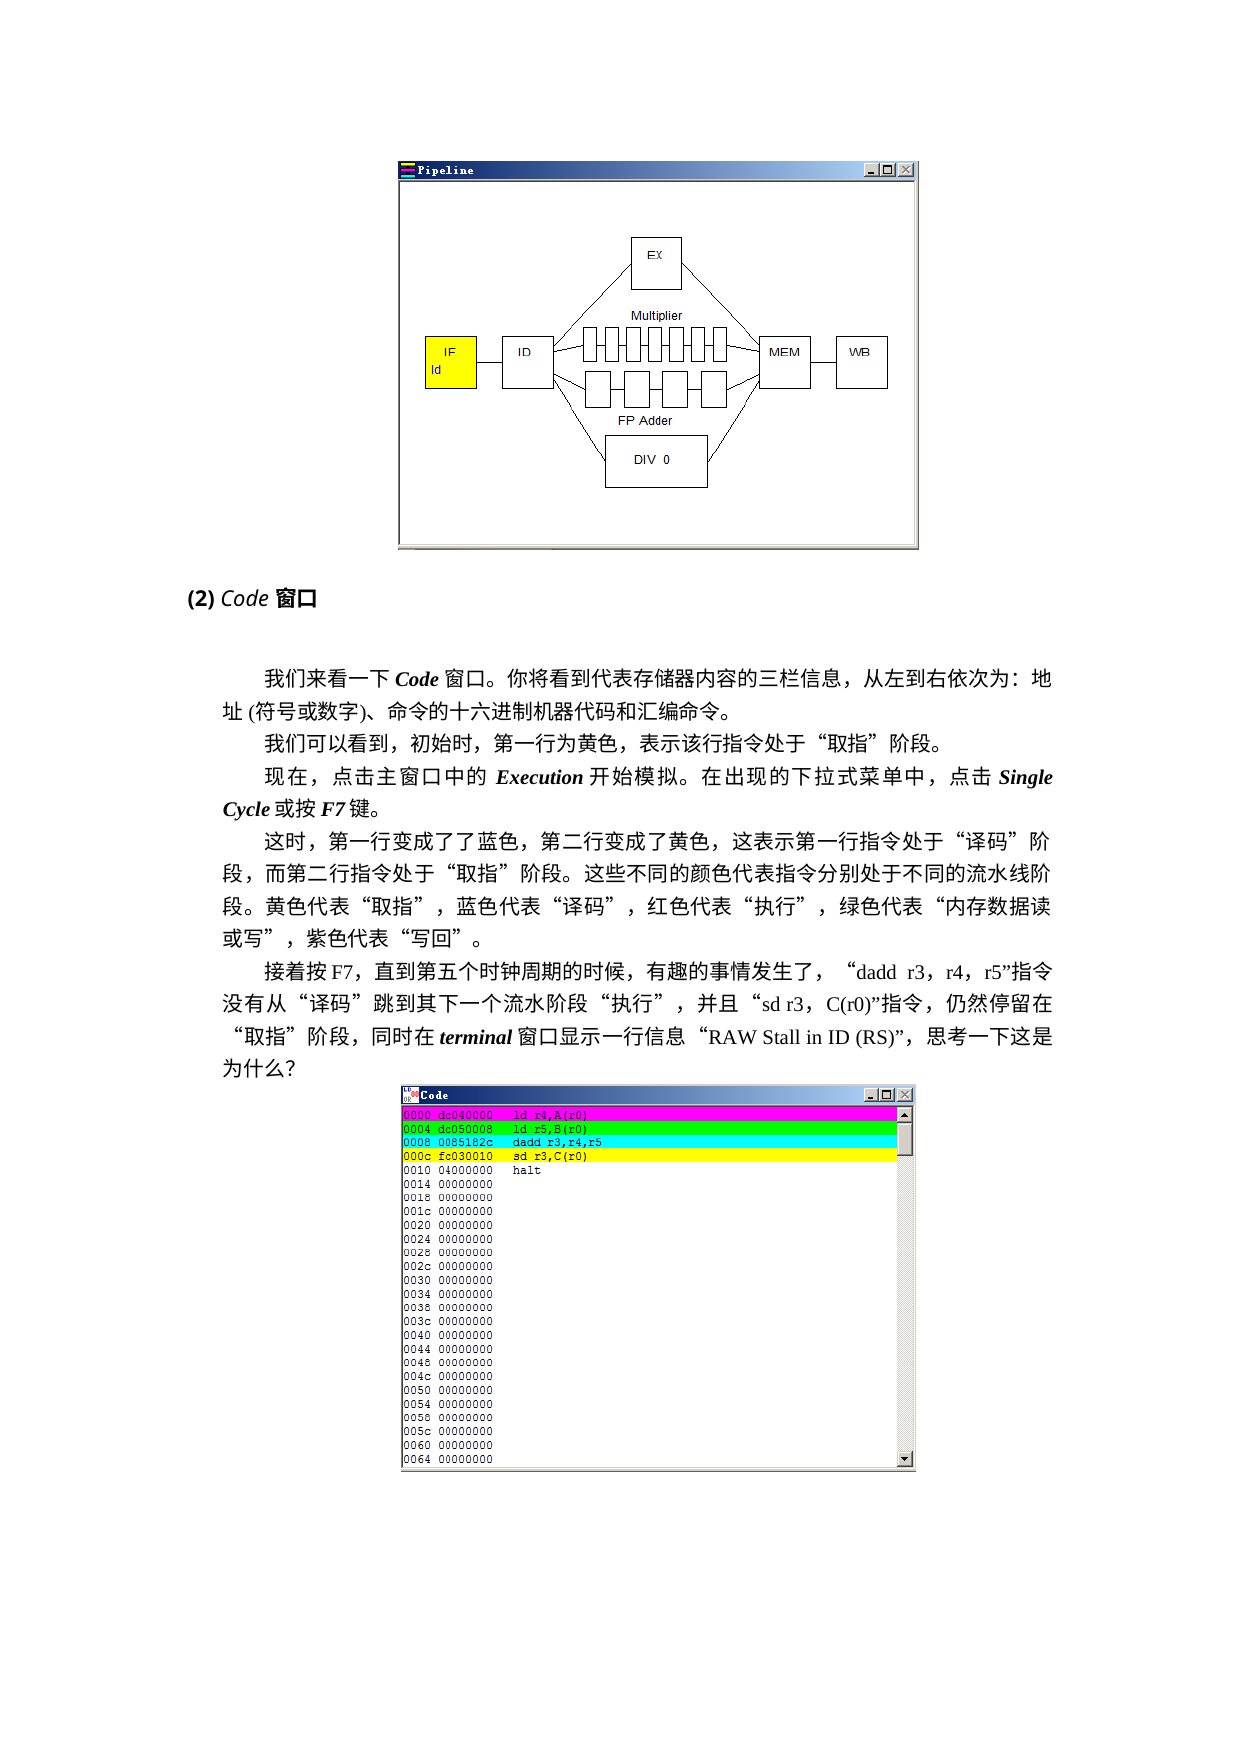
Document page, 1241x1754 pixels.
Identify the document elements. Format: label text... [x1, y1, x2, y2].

text 我们来看一下 Code 窗口。你将看到代表存储器内容的三栏信息，从左到右依次为：地址 (符号或数字)、命令的十六进制机器代码和汇编命令。 [223, 661, 1053, 726]
subtitle (2) Code 窗口 [187, 581, 1053, 613]
text 我们可以看到，初始时，第一行为黄色，表示该行指令处于“取指”阶段。 [223, 726, 1053, 759]
text 这时，第一行变成了了蓝色，第二行变成了黄色，这表示第一行指令处于“译码”阶段，而第二行指令处于“取指”阶段。这些不同的颜色代表指令分别处于不同的流水线阶段。黄色代表“取指”，蓝色代表“译码”，红色代表“执行”，绿色代表“内存数据读或写”，紫色代表“写回”。 [223, 824, 1053, 954]
text 接着按F7，直到第五个时钟周期的时候，有趣的事情发生了，“dadd r3，r4，r5”指令没有从“译码”跳到其下一个流水阶段“执行”，并且“sd r3，C(r0)”指令，仍然停留在“取指”阶段，同时在terminal窗口显示一行信息“RAW Stall in ID (RS)”，思考一下这是为什么？ [223, 954, 1053, 1084]
picture [401, 1083, 916, 1472]
picture [398, 161, 919, 550]
text 现在，点击主窗口中的 Execution开始模拟。在出现的下拉式菜单中，点击Single Cycle或按 F7键。 [223, 759, 1053, 824]
